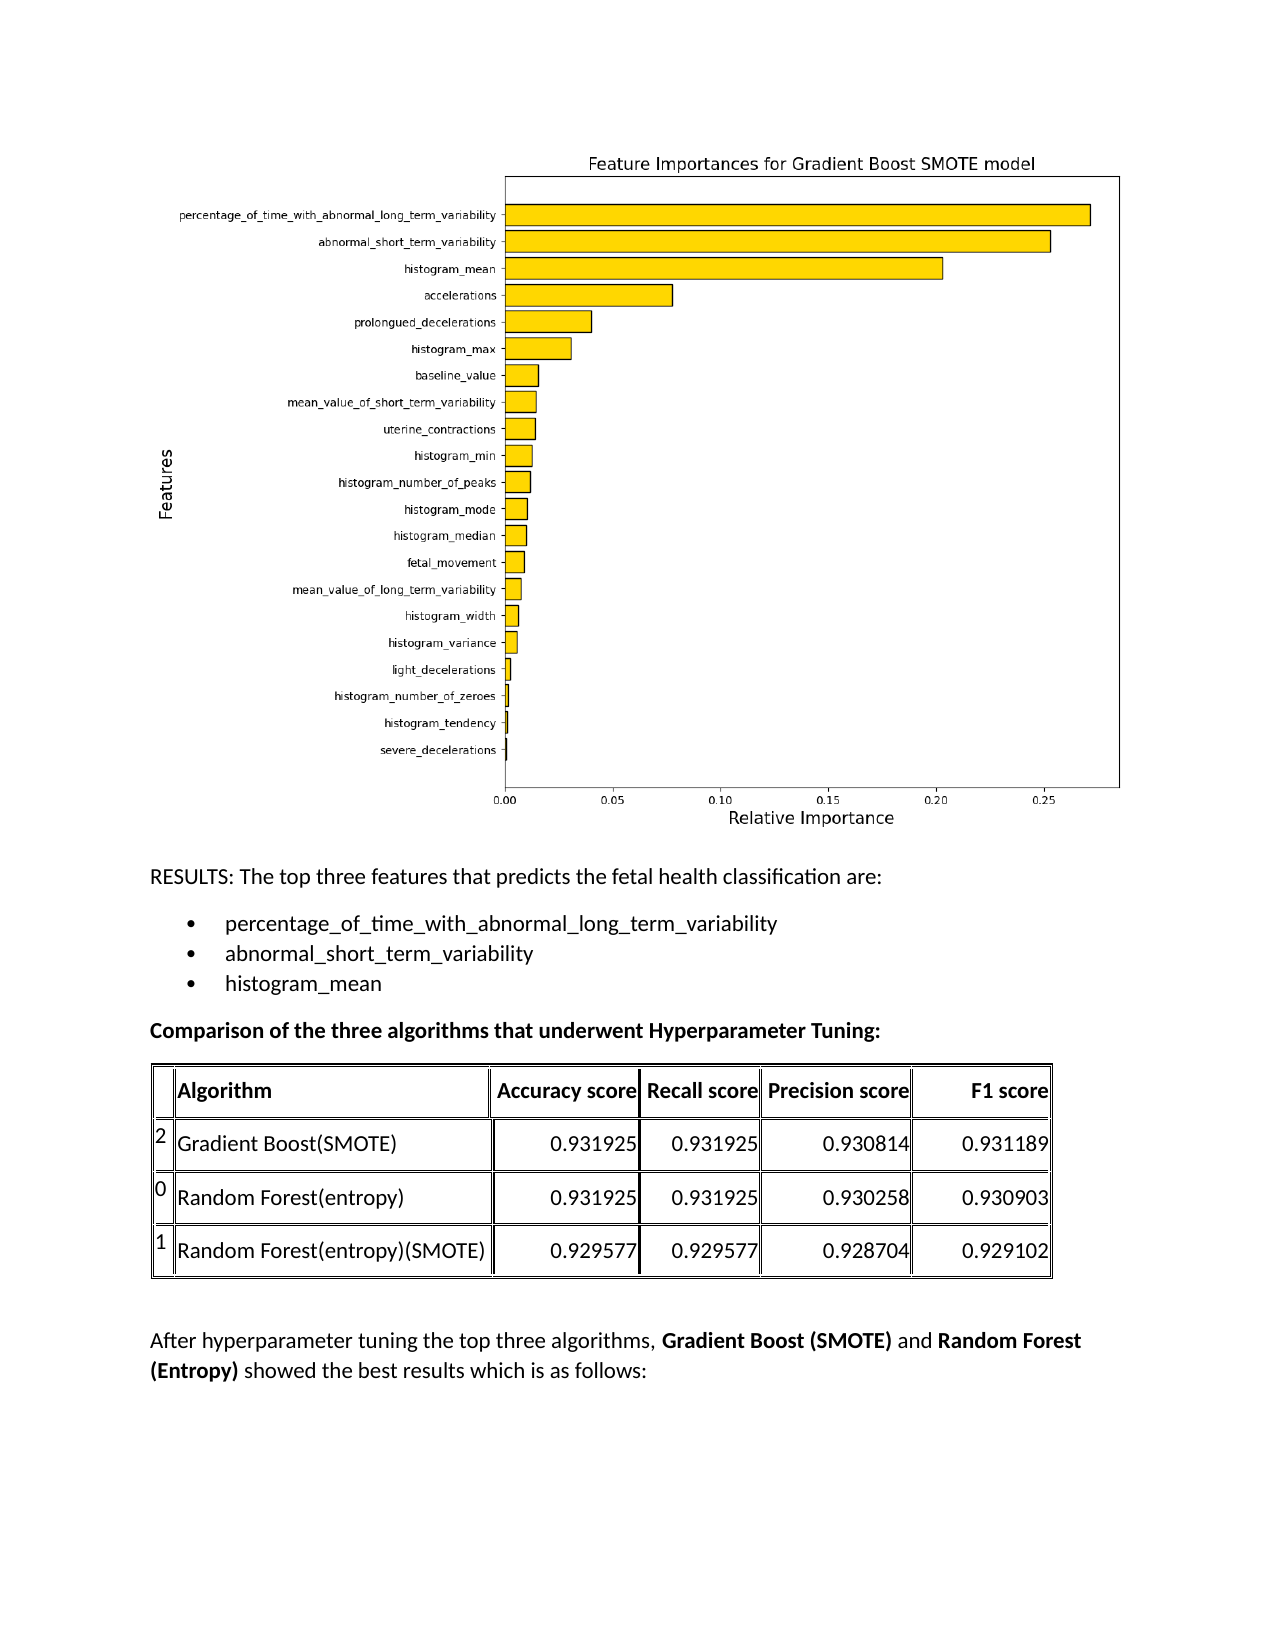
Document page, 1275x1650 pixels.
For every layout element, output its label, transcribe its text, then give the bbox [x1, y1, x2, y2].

table_cell 0.931925 [641, 1173, 759, 1223]
picture [150, 150, 1125, 834]
table_cell Random Forest(entropy) [176, 1173, 491, 1223]
table_cell 0.931925 [641, 1120, 759, 1169]
text After hyperparameter tuning the top three algorithms, Gradient Boost (SMOTE) and Random Forest (Entropy) showed the best results which is as follows: [150, 1326, 1125, 1384]
table_cell 0.931925 [495, 1173, 638, 1223]
table_cell 0 [154, 1170, 173, 1223]
table_cell 0.929577 [493, 1226, 639, 1276]
table_header Accuracy score [490, 1067, 639, 1116]
text Comparison of the three algorithms that underwent Hyperparameter Tuning: [150, 1016, 1125, 1044]
list histogram_mean [187, 969, 1125, 998]
table_header F1 score [912, 1067, 1050, 1116]
table_cell 0.928704 [761, 1226, 912, 1276]
table_header Recall score [639, 1067, 761, 1116]
table_header Precision score [761, 1067, 912, 1116]
table_cell Gradient Boost(SMOTE) [176, 1120, 491, 1169]
table_header [154, 1067, 175, 1116]
table_cell 0.930258 [762, 1173, 910, 1223]
list abnormal_short_term_variability [187, 939, 1125, 967]
table_cell 0.931925 [495, 1120, 638, 1169]
table_cell Random Forest(entropy)(SMOTE) [175, 1223, 493, 1276]
table_cell 0.929102 [912, 1223, 1051, 1276]
list percentage_of_time_with_abnormal_long_term_variability [187, 909, 1125, 937]
table_cell 2 [154, 1116, 173, 1169]
table_cell 0.930814 [762, 1120, 910, 1169]
table_header Algorithm [175, 1067, 490, 1116]
table_cell 0.931189 [913, 1116, 1050, 1169]
text RESULTS: The top three features that predicts the fetal health classification are: [150, 862, 1125, 890]
table_cell 0.929577 [639, 1226, 761, 1276]
table_cell 1 [152, 1223, 175, 1276]
table_cell 0.930903 [913, 1170, 1050, 1223]
